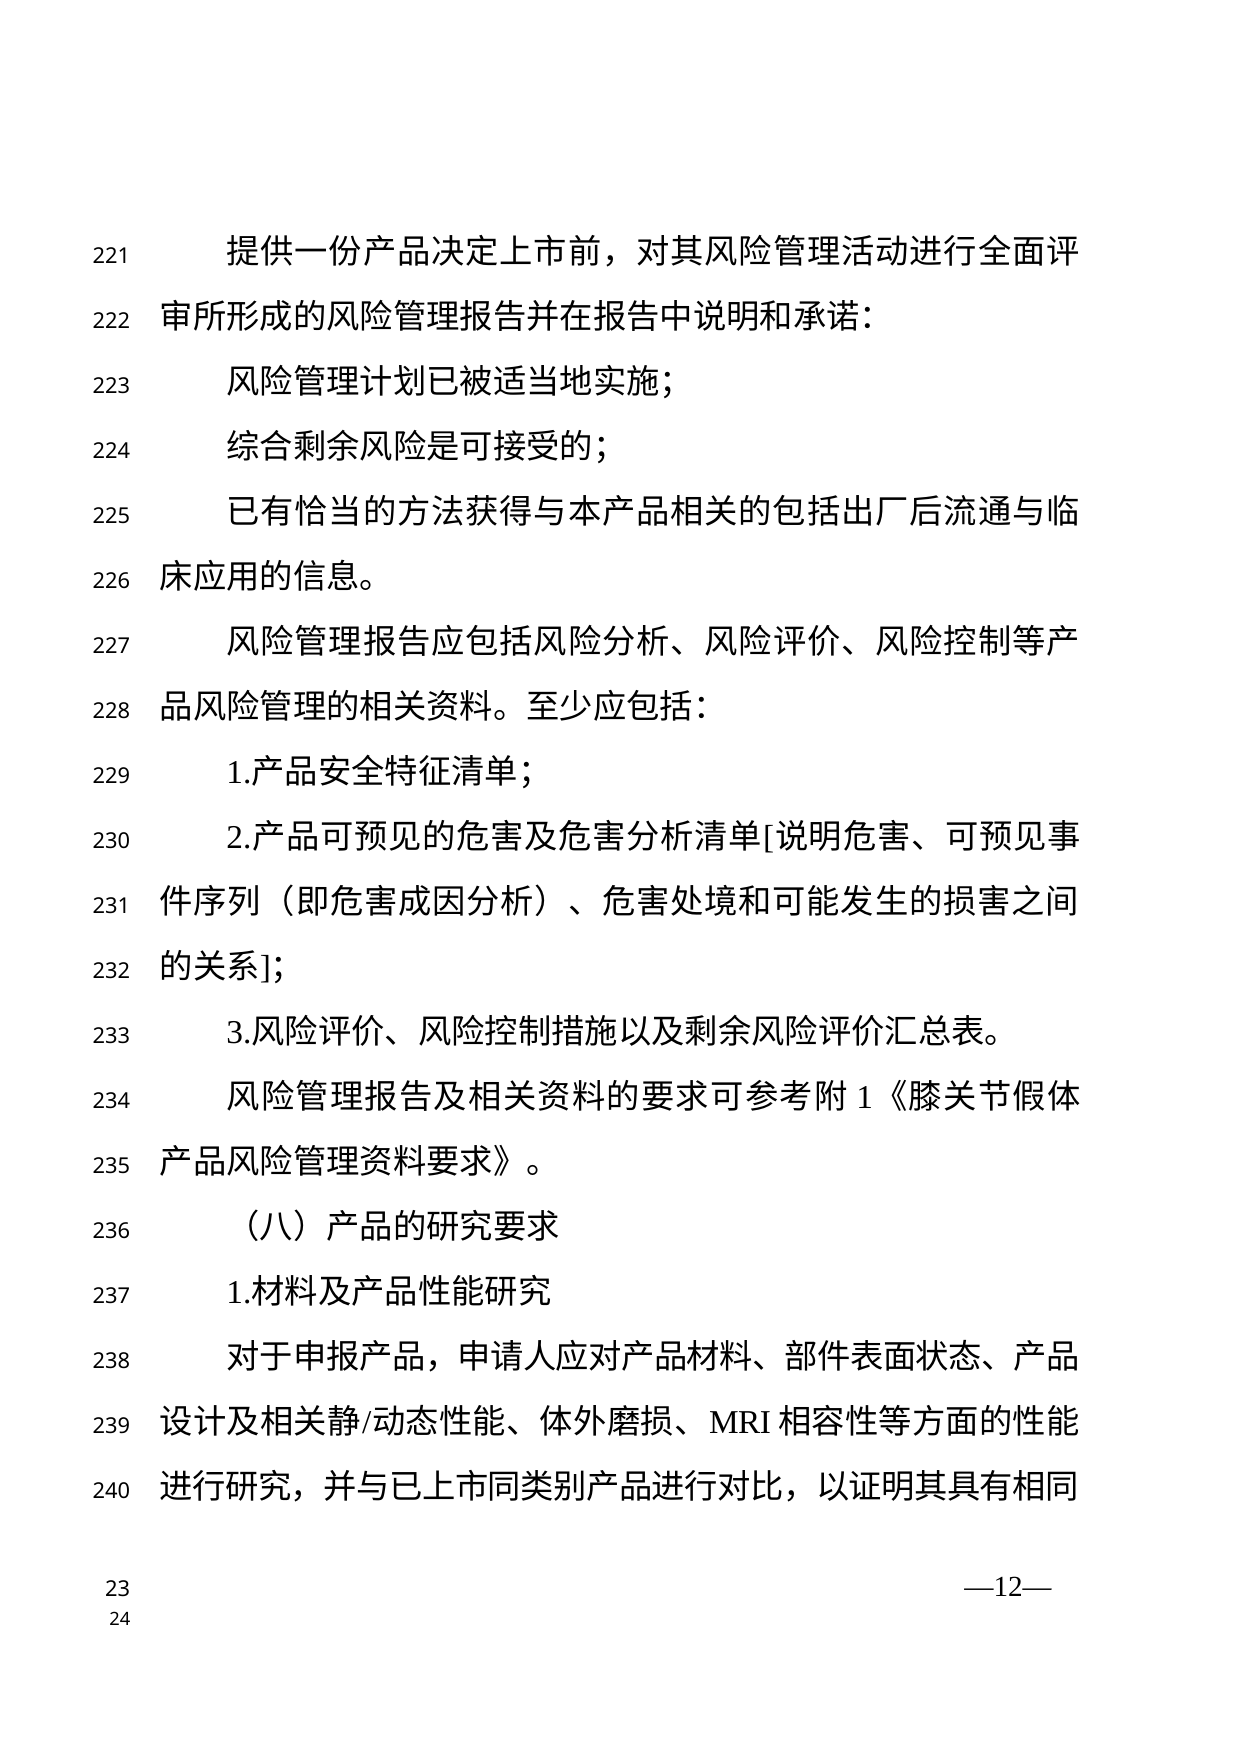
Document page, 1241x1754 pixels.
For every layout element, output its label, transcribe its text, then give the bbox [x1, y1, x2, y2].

text （八）产品的研究要求 [159, 1192, 1081, 1257]
text 风险管理报告及相关资料的要求可参考附1《膝关节假体产品风险管理资料要求》。 [159, 1062, 1081, 1192]
text 1.产品安全特征清单； [159, 737, 1081, 802]
text 2.产品可预见的危害及危害分析清单[说明危害、可预见事件序列（即危害成因分析）、危害处境和可能发生的损害之间的关系]； [159, 802, 1081, 997]
text 风险管理计划已被适当地实施； [159, 347, 1081, 412]
text 提供一份产品决定上市前，对其风险管理活动进行全面评审所形成的风险管理报告并在报告中说明和承诺： [159, 217, 1081, 347]
text 综合剩余风险是可接受的； [159, 412, 1081, 477]
text 1.材料及产品性能研究 [159, 1257, 1081, 1322]
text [159, 1322, 1081, 1517]
text 3.风险评价、风险控制措施以及剩余风险评价汇总表。 [159, 997, 1081, 1062]
text 风险管理报告应包括风险分析、风险评价、风险控制等产品风险管理的相关资料。至少应包括： [159, 607, 1081, 737]
text 已有恰当的方法获得与本产品相关的包括出厂后流通与临床应用的信息。 [159, 477, 1081, 607]
